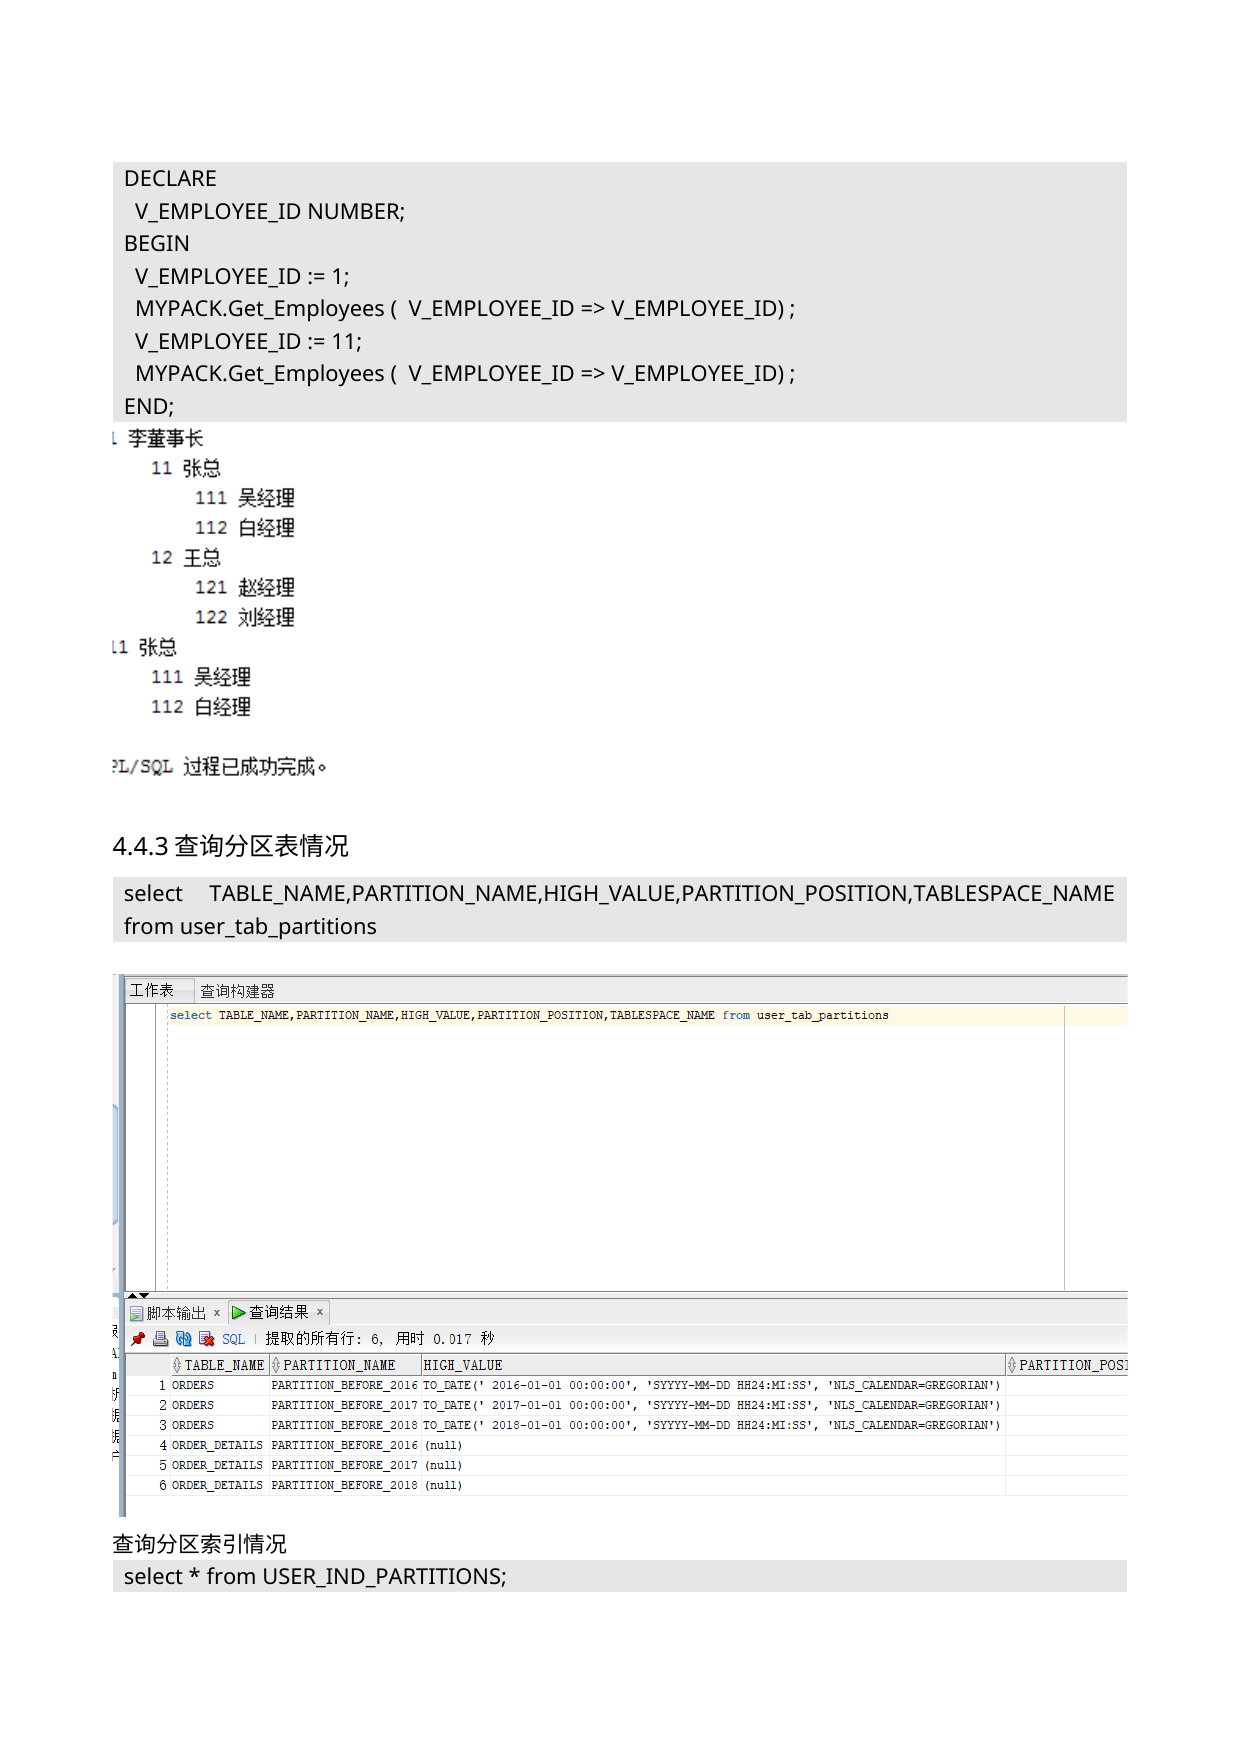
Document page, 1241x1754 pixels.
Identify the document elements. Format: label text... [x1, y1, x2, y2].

table_header select TABLE_NAME,PARTITION_NAME,HIGH_VALUE,PARTITION_POSITION,TABLESPACE_NAME from user_tab_partitions [113, 877, 1127, 942]
picture [112, 422, 586, 801]
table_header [113, 162, 1127, 422]
picture [112, 974, 1128, 1517]
text 4.4.3查询分区表情况 [112, 812, 1128, 877]
table_header select * from USER_IND_PARTITIONS; [113, 1560, 1127, 1592]
text 查询分区索引情况 [112, 1527, 1128, 1559]
